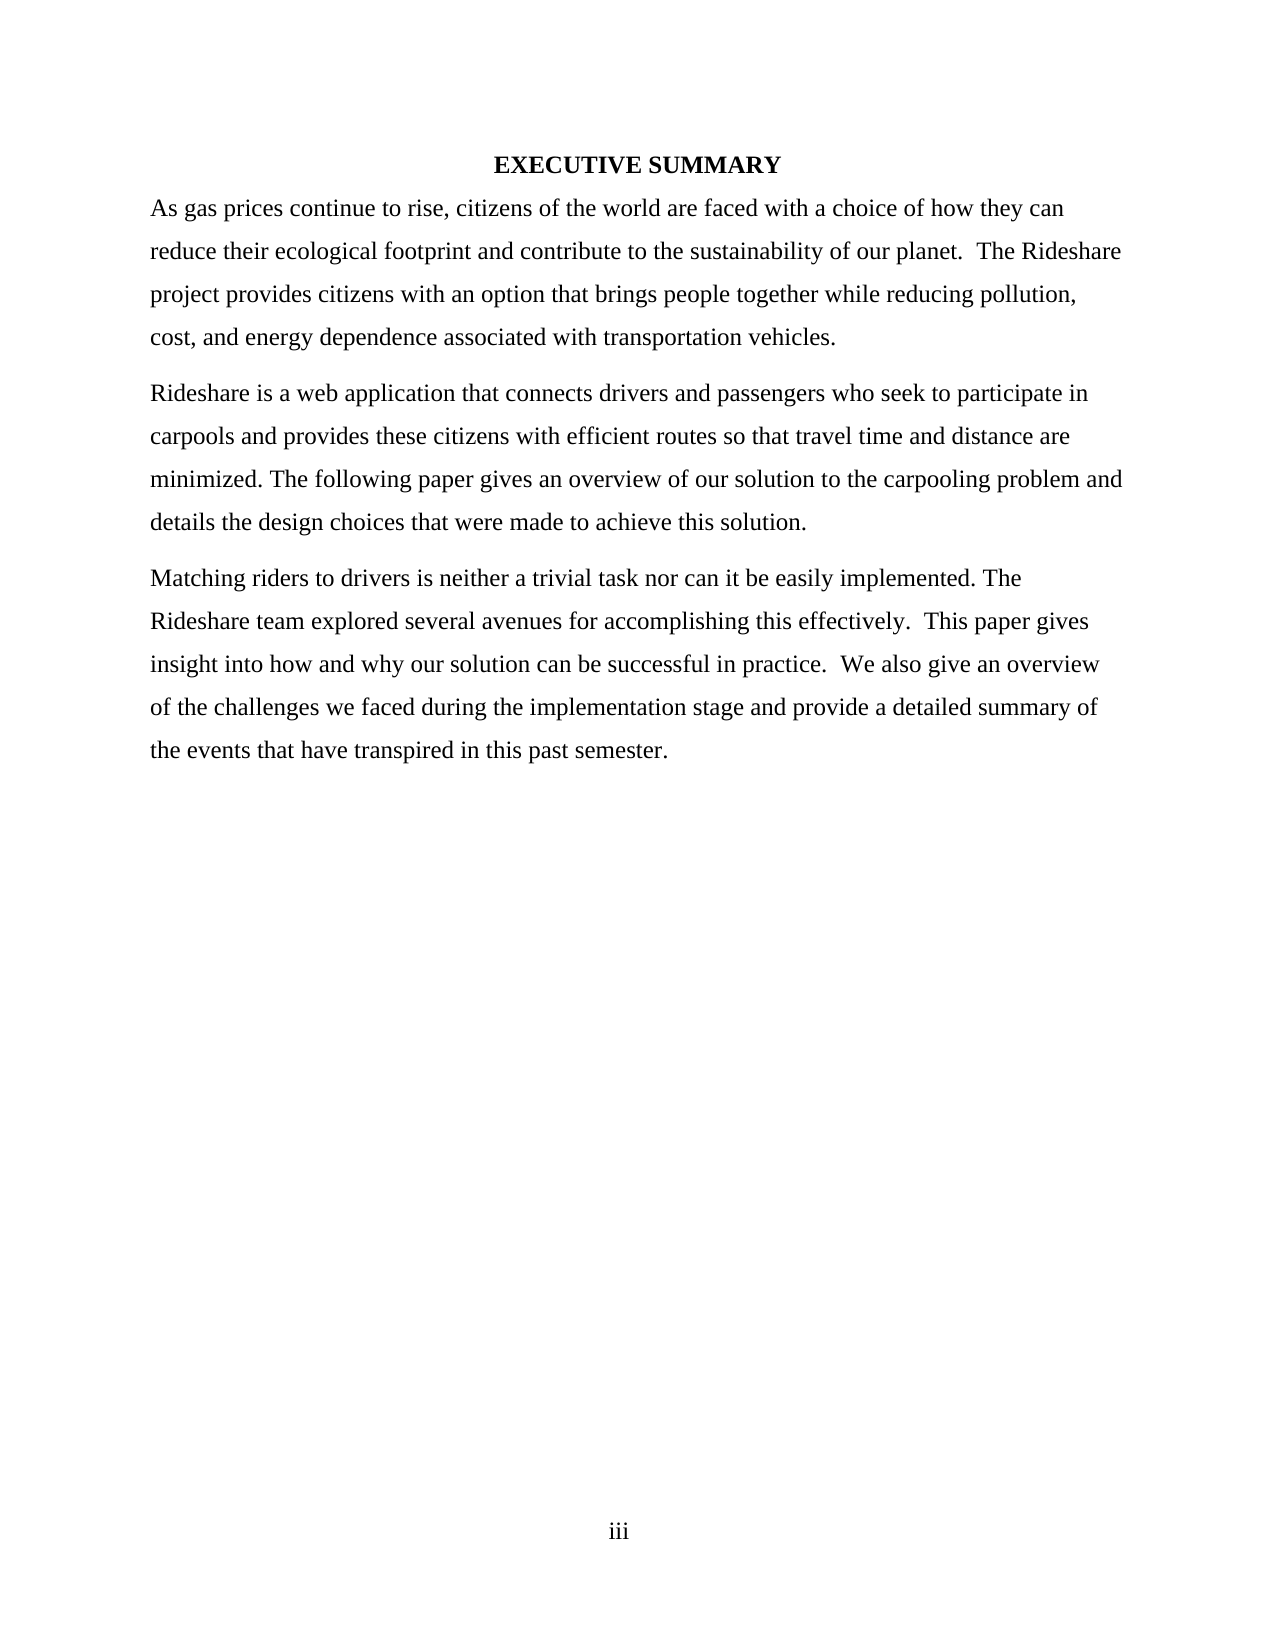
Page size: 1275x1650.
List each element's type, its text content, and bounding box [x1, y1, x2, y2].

text As gas prices continue to rise, citizens of the world are faced with a choice of how they can reduce their ecological footprint and contribute to the sustainability of our planet. The Rideshare project provides citizens with an option that brings people together while reducing pollution, cost, and energy dependence associated with transportation vehicles. [150, 193, 1125, 351]
text Matching riders to drivers is neither a trivial task nor can it be easily implemented. The Rideshare team explored several avenues for accomplishing this effectively. This paper gives insight into how and why our solution can be successful in practice. We also give an overview of the challenges we faced during the implementation stage and provide a detailed summary of the events that have transpired in this past semester. [150, 563, 1125, 764]
text EXECUTIVE SUMMARY [150, 150, 1125, 179]
text Rideshare is a web application that connects drivers and passengers who seek to participate in carpools and provides these citizens with efficient routes so that travel time and distance are minimized. The following paper gives an overview of our solution to the carpooling problem and details the design choices that were made to achieve this solution. [150, 378, 1125, 536]
